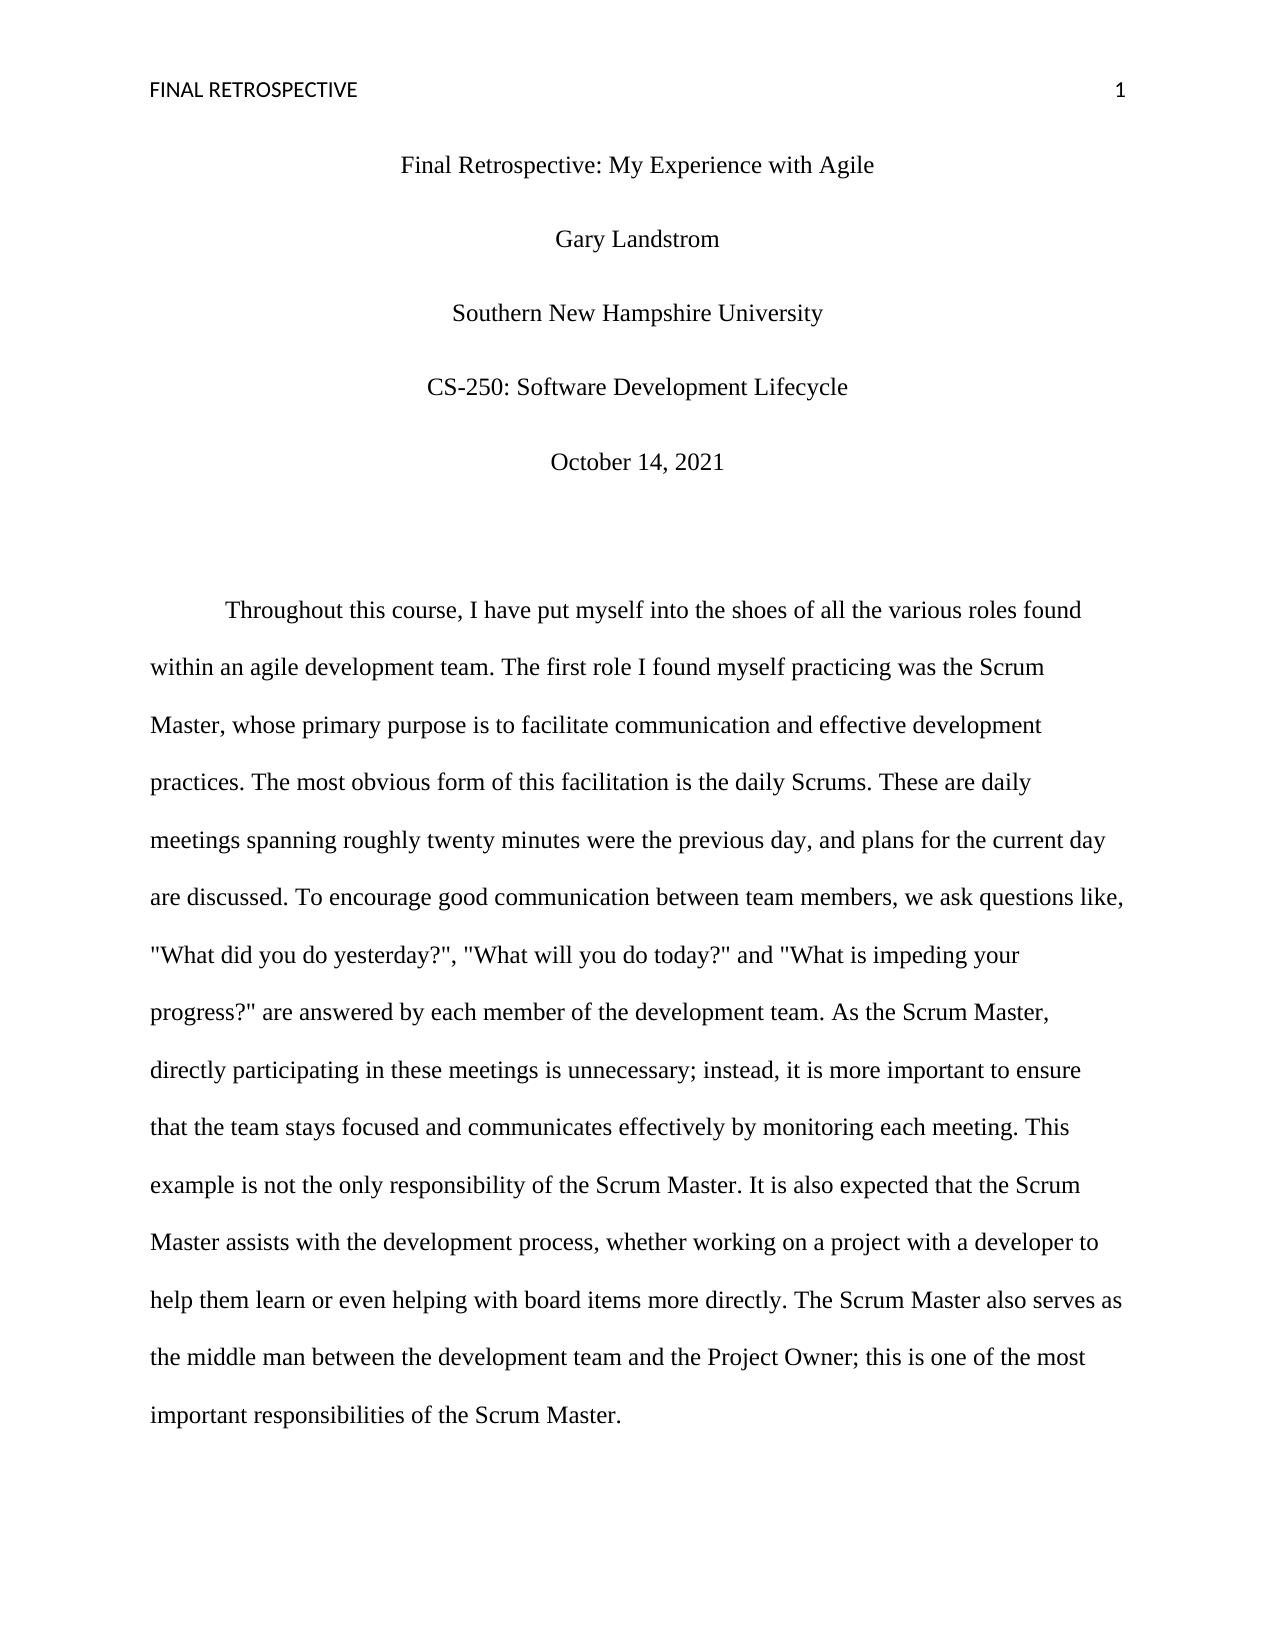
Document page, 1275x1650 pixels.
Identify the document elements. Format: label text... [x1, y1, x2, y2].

text CS-250: Software Development Lifecycle [150, 372, 1125, 401]
text October 14, 2021 [150, 447, 1125, 475]
text Gary Landstrom [150, 224, 1125, 253]
text Throughout this course, I have put myself into the shoes of all the various roles found within an agile development team. The first role I found myself practicing was the Scrum Master, whose primary purpose is to facilitate communication and effective development practices. The most obvious form of this facilitation is the daily Scrums. These are daily meetings spanning roughly twenty minutes were the previous day, and plans for the current day are discussed. To encourage good communication between team members, we ask questions like, "What did you do yesterday?", "What will you do today?" and "What is impeding your progress?" are answered by each member of the development team. As the Scrum Master, directly participating in these meetings is unnecessary; instead, it is more important to ensure that the team stays focused and communicates effectively by monitoring each meeting. This example is not the only responsibility of the Scrum Master. It is also expected that the Scrum Master assists with the development process, whether working on a project with a developer to help them learn or even helping with board items more directly. The Scrum Master also serves as the middle man between the development team and the Project Owner; this is one of the most important responsibilities of the Scrum Master. [150, 595, 1125, 1429]
text Final Retrospective: My Experience with Agile [150, 150, 1125, 179]
text Southern New Hampshire University [150, 298, 1125, 327]
